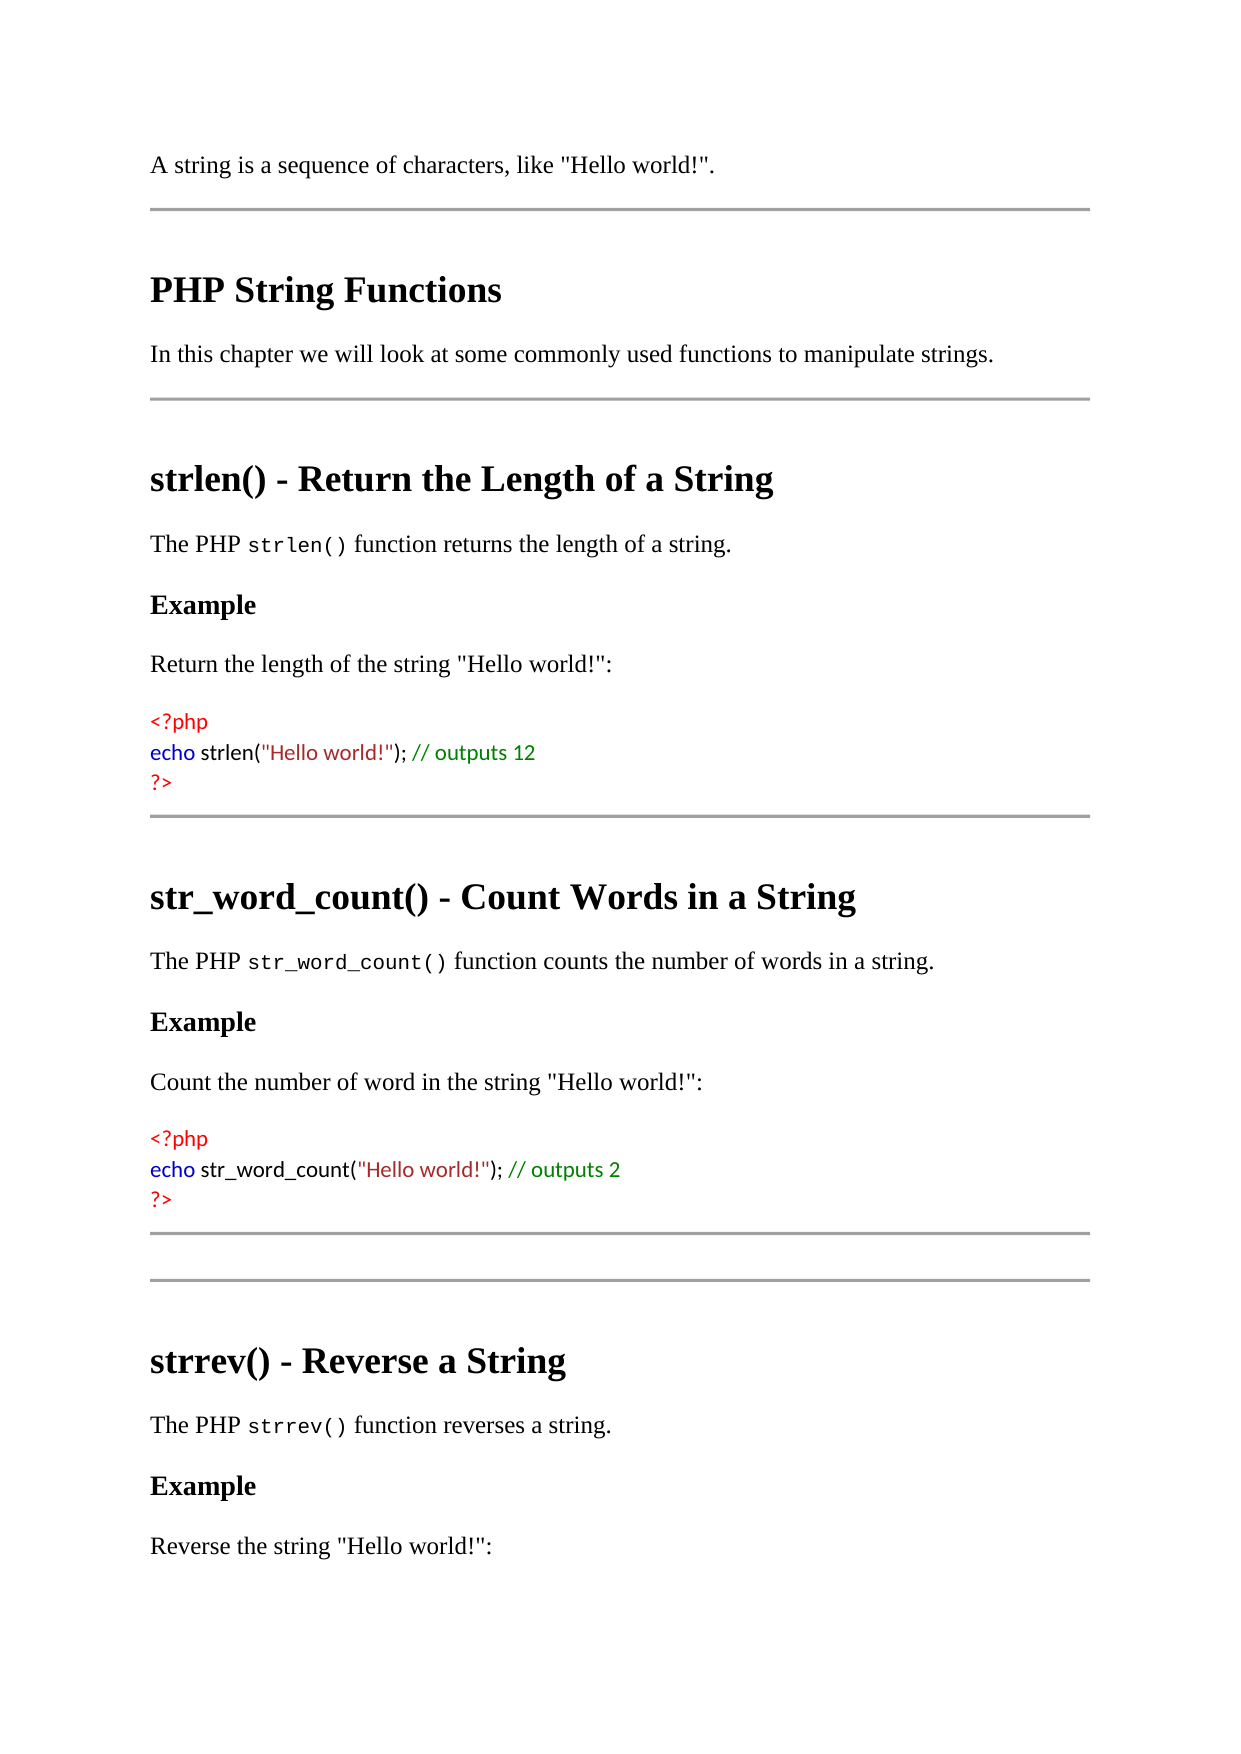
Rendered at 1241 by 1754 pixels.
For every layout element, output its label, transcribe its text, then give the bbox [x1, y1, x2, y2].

subtitle strlen() - Return the Length of a String [150, 457, 1090, 500]
text Count the number of word in the string "Hello world!": [150, 1067, 1090, 1095]
subtitle PHP String Functions [150, 267, 1090, 310]
text The PHP strlen() function returns the length of a string. [150, 529, 1090, 559]
text In this chapter we will look at some commonly used functions to manipulate strings. [150, 339, 1090, 368]
subtitle str_word_count() - Count Words in a String [150, 874, 1090, 917]
subtitle Example [150, 588, 1090, 620]
text The PHP str_word_count() function counts the number of words in a string. [150, 946, 1090, 976]
subtitle Example [150, 1005, 1090, 1037]
text Return the length of the string "Hello world!": [150, 649, 1090, 678]
subtitle strrev() - Reverse a String [150, 1338, 1090, 1381]
subtitle Example [150, 1469, 1090, 1502]
text <?php echo strlen("Hello world!"); // outputs 12 ?> [150, 707, 1090, 796]
text <?php echo str_word_count("Hello world!"); // outputs 2 ?> [150, 1124, 1090, 1213]
text Reverse the string "Hello world!": [150, 1531, 1090, 1559]
text The PHP strrev() function reverses a string. [150, 1410, 1090, 1440]
text A string is a sequence of characters, like "Hello world!". [150, 150, 1090, 179]
